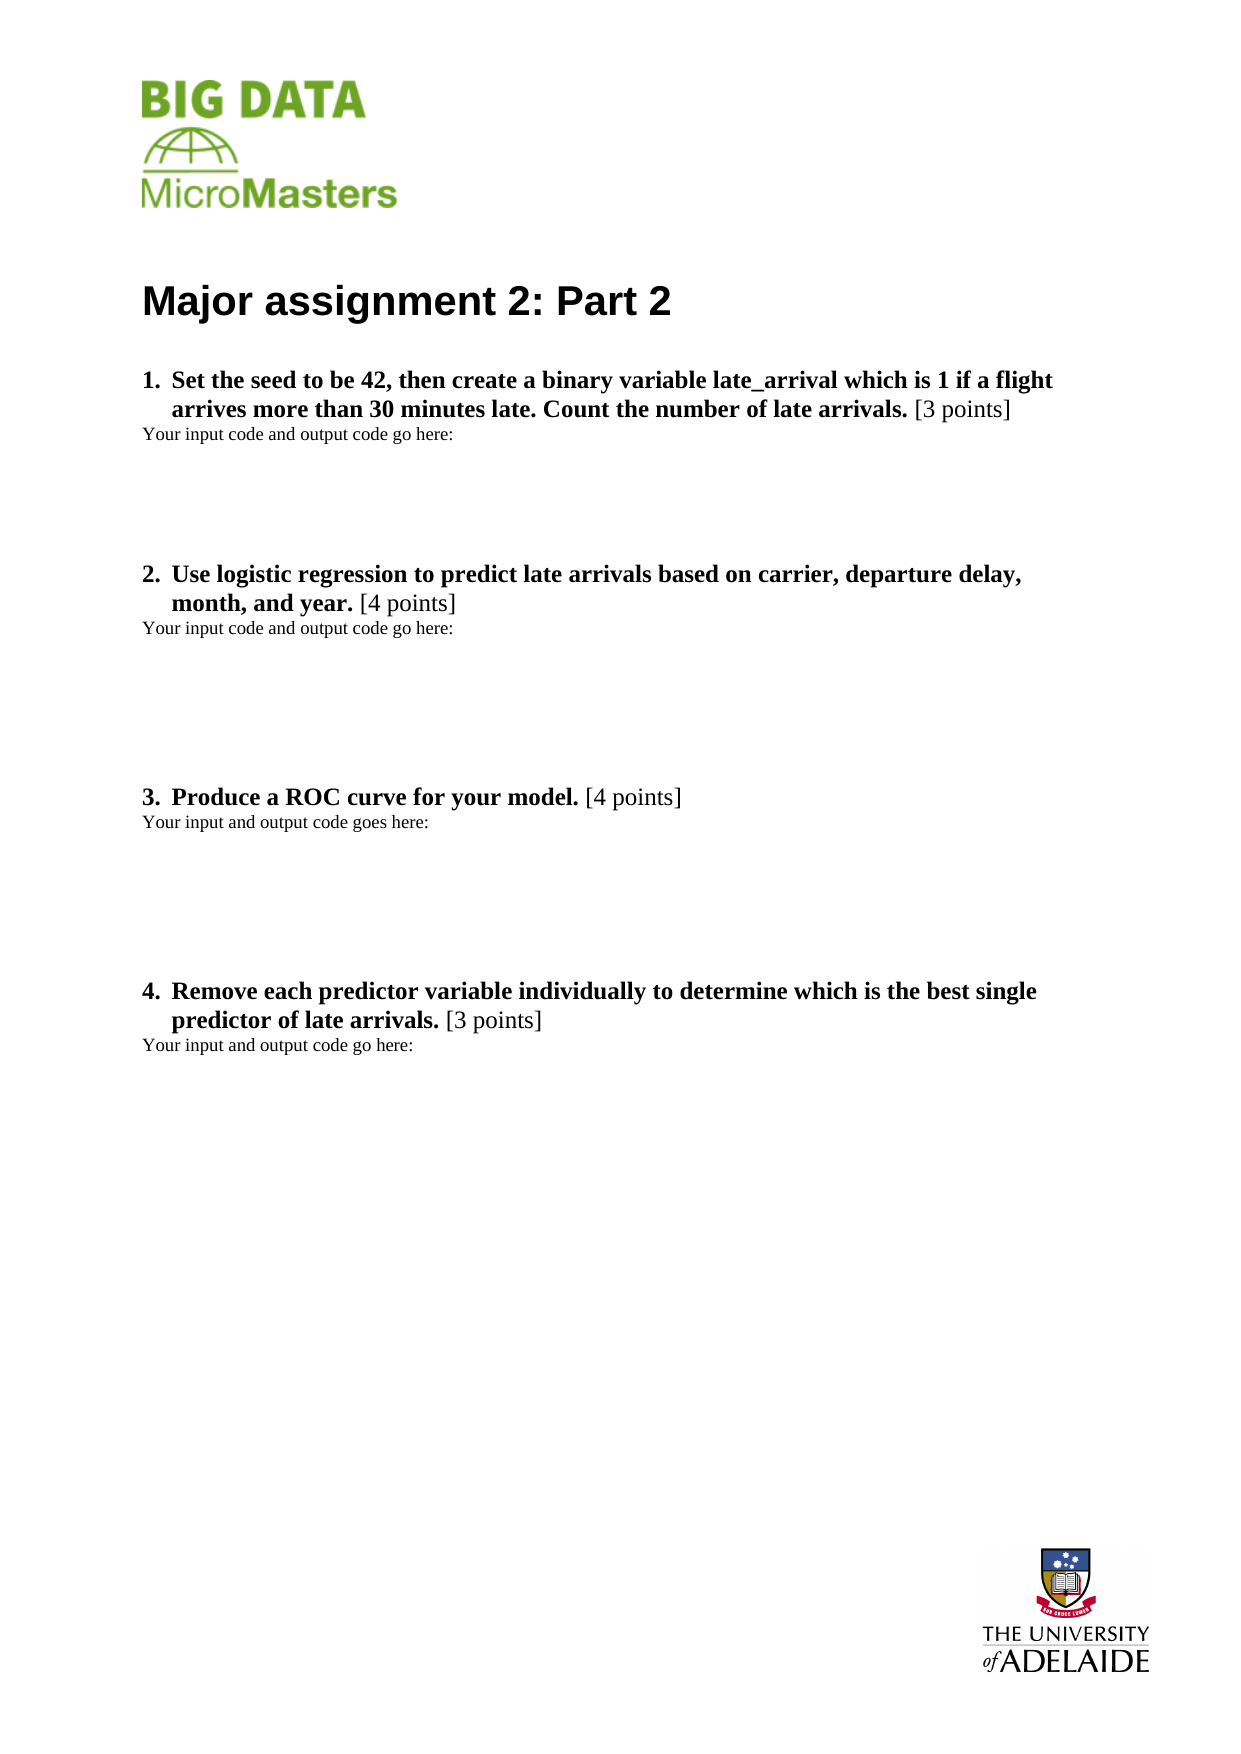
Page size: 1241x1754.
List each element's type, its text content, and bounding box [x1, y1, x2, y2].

list Use logistic regression to predict late arrivals based on carrier, departure delay, month, and year. [4 points] [142, 559, 1098, 617]
text Your input and output code goes here: [142, 811, 1098, 832]
picture [978, 1546, 1152, 1678]
text Your input code and output code go here: [142, 423, 1098, 444]
list Remove each predictor variable individually to determine which is the best single predictor of late arrivals. [3 points] [142, 976, 1098, 1034]
list Set the seed to be 42, then create a binary variable late_arrival which is 1 if a flight arrives more than 30 minutes late. Count the number of late arrivals. [3 points] [142, 365, 1098, 423]
picture [141, 80, 397, 208]
list Produce a ROC curve for your model. [4 points] [142, 782, 1098, 811]
text Your input code and output code go here: [142, 617, 1098, 638]
text Your input and output code go here: [142, 1034, 1098, 1055]
subtitle Major assignment 2: Part 2 [142, 276, 1098, 324]
